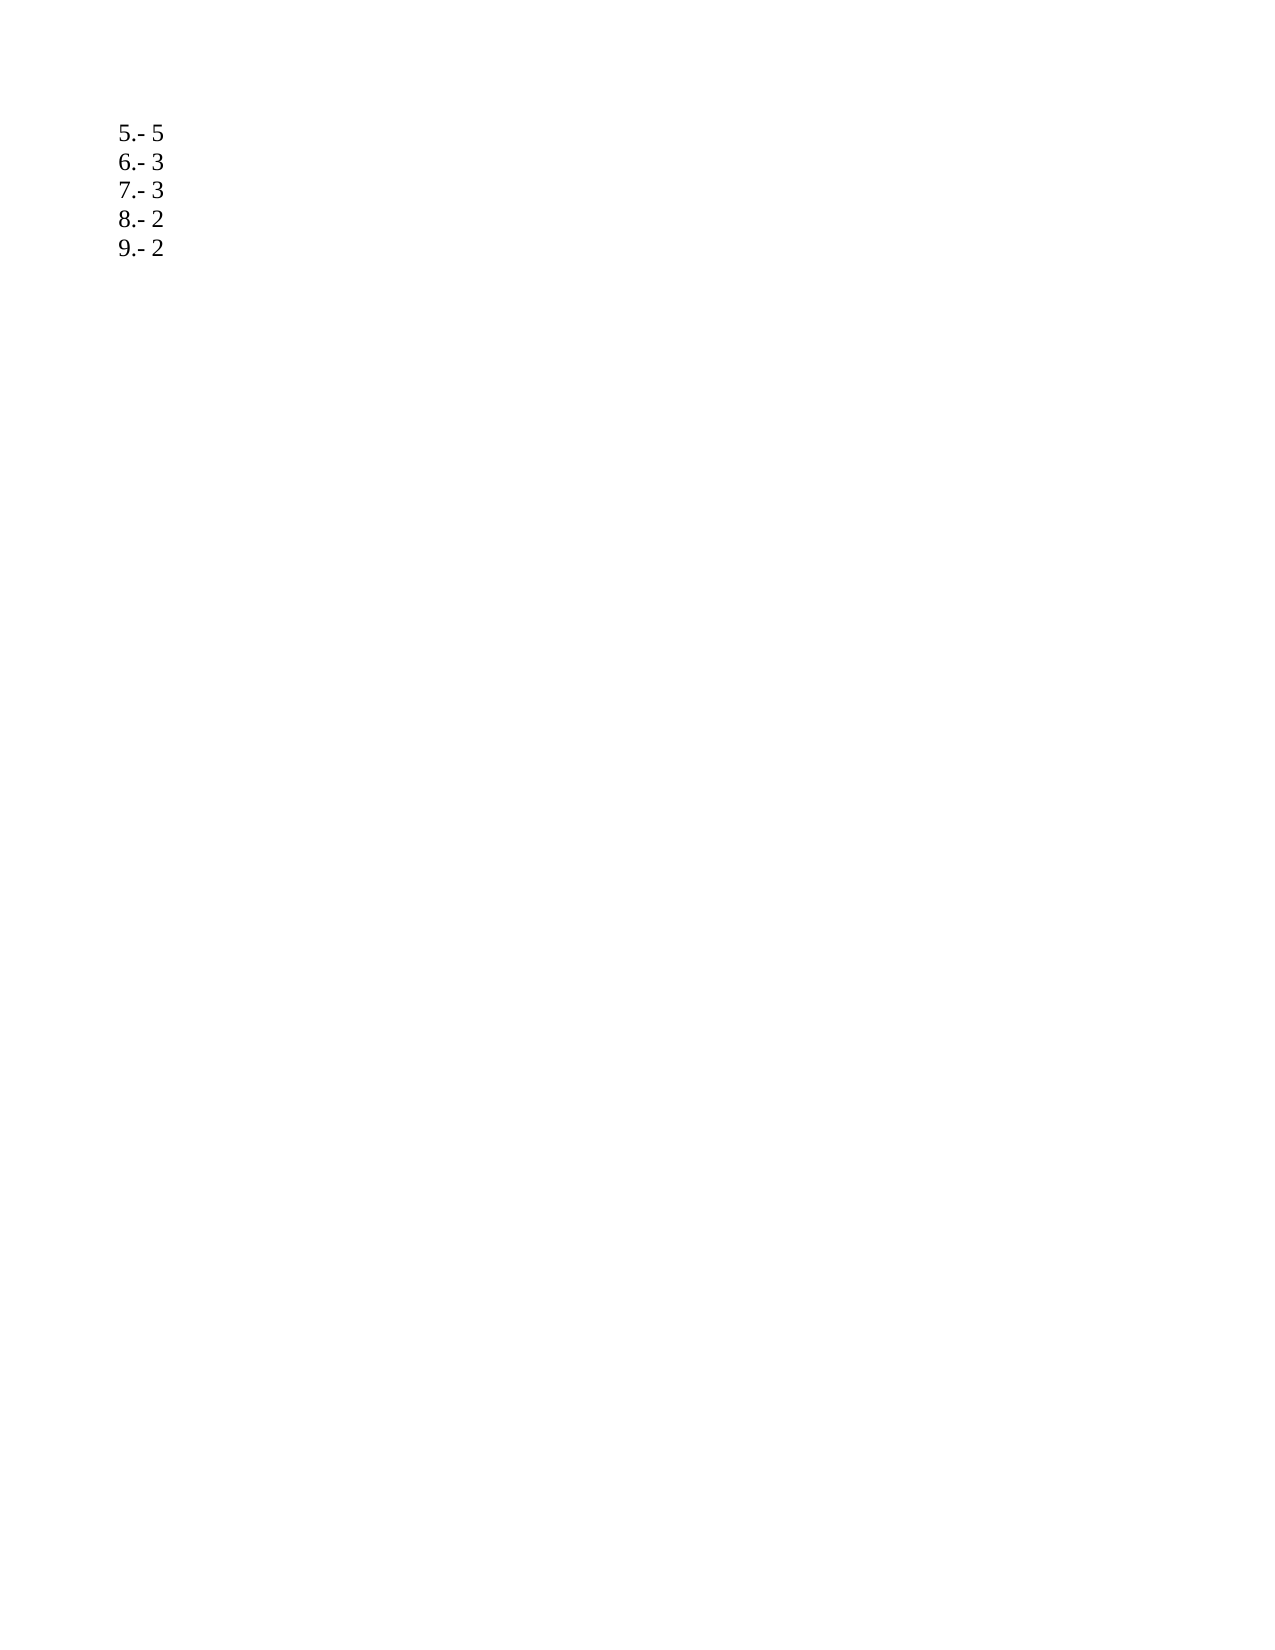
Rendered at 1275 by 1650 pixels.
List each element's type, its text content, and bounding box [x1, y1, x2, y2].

text 6.- 3 [118, 147, 1157, 176]
text 5.- 5 [118, 118, 1157, 147]
text 9.- 2 [118, 233, 1157, 262]
text 8.- 2 [118, 204, 1157, 233]
text 7.- 3 [118, 176, 1157, 204]
